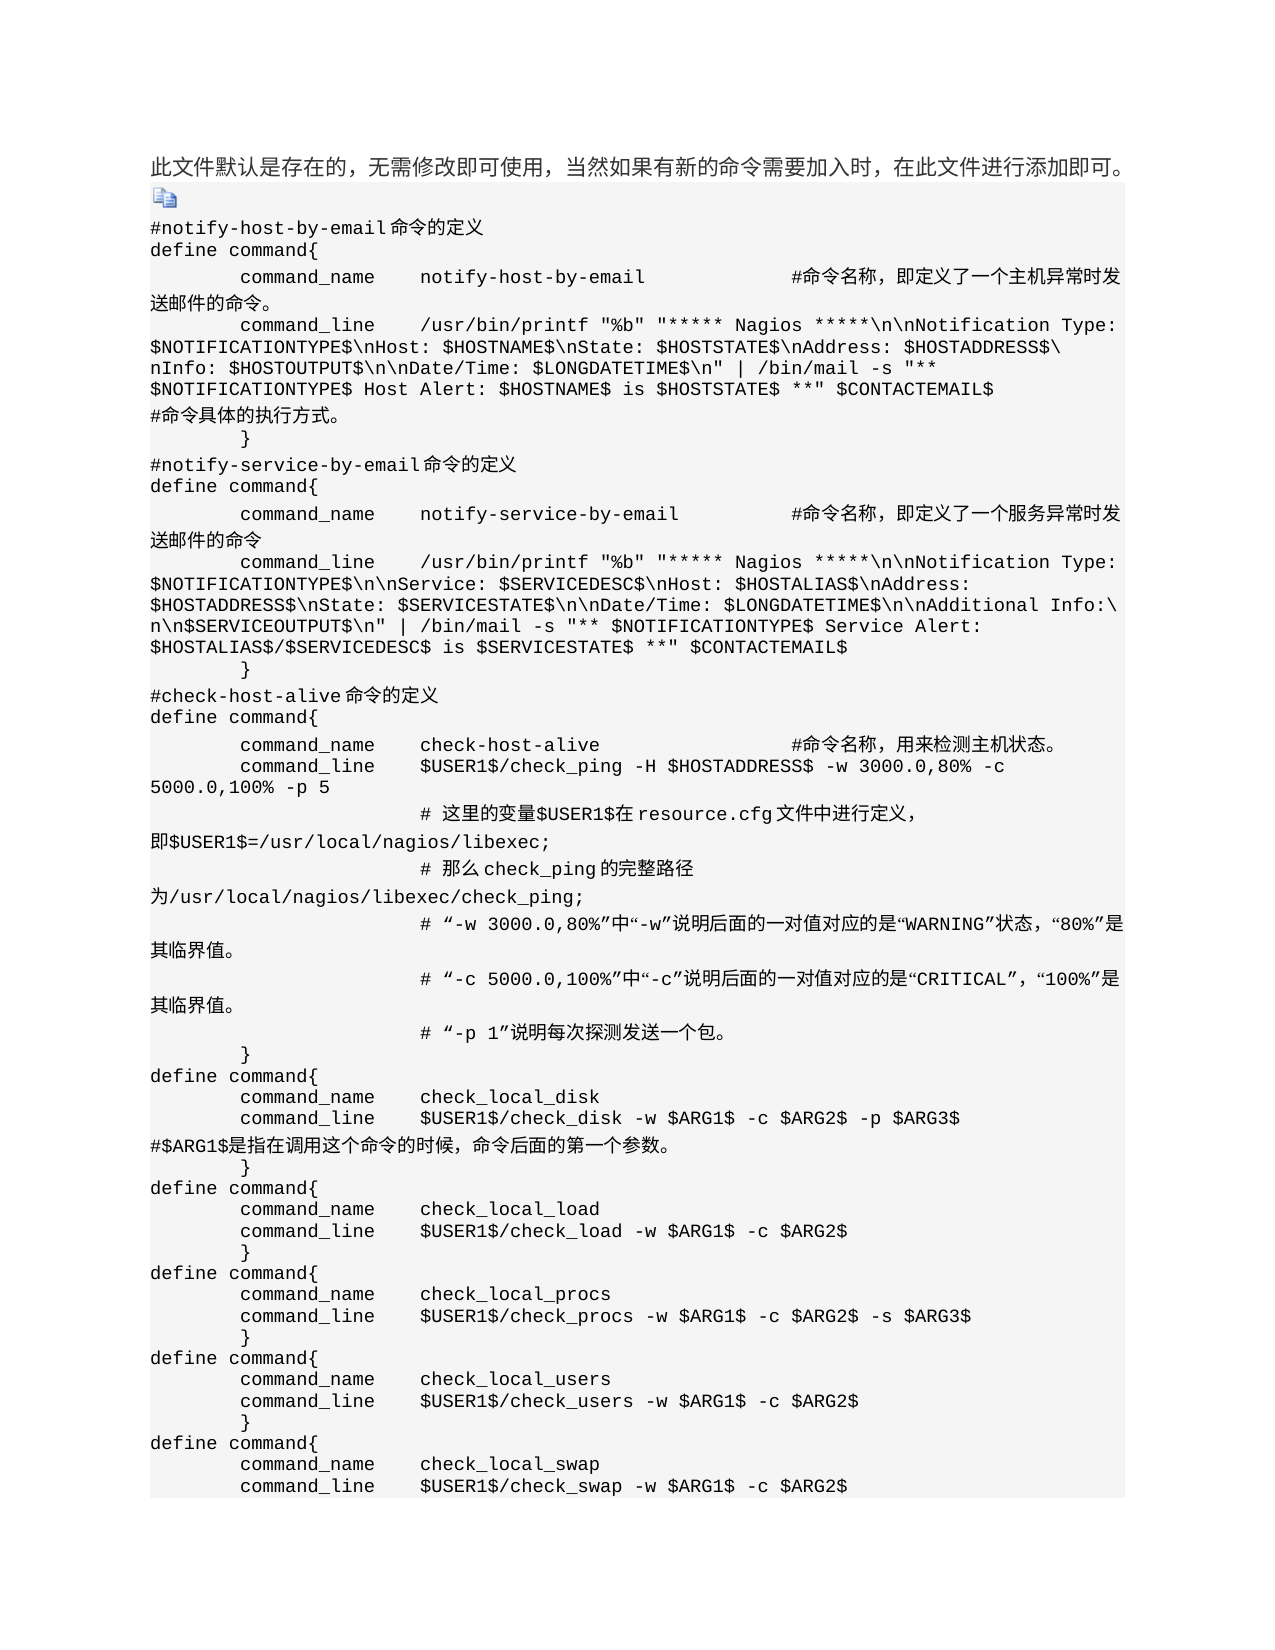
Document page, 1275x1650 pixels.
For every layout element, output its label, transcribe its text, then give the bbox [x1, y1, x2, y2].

text } [150, 1413, 1125, 1434]
text } [150, 1328, 1125, 1349]
text #notify-service-by-email命令的定义 define command{ [150, 450, 1125, 498]
text define command{ [150, 1434, 1125, 1455]
text #notify-host-by-email命令的定义 define command{ [150, 213, 1125, 262]
text command_line $USER1$/check_load -w $ARG1$ -c $ARG2$ [150, 1221, 1125, 1243]
text command_name check_local_swap [150, 1455, 1125, 1476]
picture [150, 181, 182, 213]
text command_line $USER1$/check_disk -w $ARG1$ -c $ARG2$ -p $ARG3$ #$ARG1$是指在调用这个命令的时候，命令后面的第一个参数。 [150, 1109, 1125, 1158]
text command_line $USER1$/check_procs -w $ARG1$ -c $ARG2$ -s $ARG3$ [150, 1306, 1125, 1328]
text define command{ [150, 1349, 1125, 1370]
text command_name check_local_procs [150, 1285, 1125, 1306]
text command_line /usr/bin/printf "%b" "***** Nagios *****\n\nNotification Type: $NOTIFICATIONTYPE$\nHost: $HOSTNAME$\nState: $HOSTSTATE$\nAddress: $HOSTADDRESS$\nInfo: $HOSTOUTPUT$\n\nDate/Time: $LONGDATETIME$\n" | /bin/mail -s "** $NOTIFICATIONTYPE$ Host Alert: $HOSTNAME$ is $HOSTSTATE$ **" $CONTACTEMAIL$ #命令具体的执行方式。 [150, 316, 1125, 428]
text command_name notify-service-by-email #命令名称，即定义了一个服务异常时发送邮件的命令 [150, 498, 1125, 553]
text command_line $USER1$/check_ping -H $HOSTADDRESS$ -w 3000.0,80% -c 5000.0,100% -p 5 # 这里的变量$USER1$在resource.cfg文件中进行定义，即$USER1$=/usr/local/nagios/libexec; # 那么check_ping的完整路径为/usr/local/nagios/libexec/check_ping; # “-w 3000.0,80%”中“-w”说明后面的一对值对应的是“WARNING”状态，“80%”是其临界值。 # “-c 5000.0,100%”中“-c”说明后面的一对值对应的是“CRITICAL”，“100%”是其临界值。 # “-p 1”说明每次探测发送一个包。 } [150, 757, 1125, 1066]
text command_name check_local_users [150, 1370, 1125, 1391]
text } [150, 1243, 1125, 1264]
text define command{ [150, 1066, 1125, 1088]
text command_name check_local_disk [150, 1088, 1125, 1109]
text define command{ [150, 1264, 1125, 1285]
text } [150, 1158, 1125, 1179]
text 此文件默认是存在的，无需修改即可使用，当然如果有新的命令需要加入时，在此文件进行添加即可。 [150, 150, 1125, 182]
text define command{ [150, 1179, 1125, 1200]
text command_name check_local_load [150, 1200, 1125, 1221]
text define command{ [150, 708, 1125, 729]
text } #check-host-alive命令的定义 [150, 659, 1125, 708]
text command_line $USER1$/check_swap -w $ARG1$ -c $ARG2$ [150, 1476, 1125, 1498]
text command_name notify-host-by-email #命令名称，即定义了一个主机异常时发送邮件的命令。 [150, 262, 1125, 316]
text command_line /usr/bin/printf "%b" "***** Nagios *****\n\nNotification Type: $NOTIFICATIONTYPE$\n\nService: $SERVICEDESC$\nHost: $HOSTALIAS$\nAddress: $HOSTADDRESS$\nState: $SERVICESTATE$\n\nDate/Time: $LONGDATETIME$\n\nAdditional Info:\n\n$SERVICEOUTPUT$\n" | /bin/mail -s "** $NOTIFICATIONTYPE$ Service Alert: $HOSTALIAS$/$SERVICEDESC$ is $SERVICESTATE$ **" $CONTACTEMAIL$ [150, 553, 1125, 659]
text command_name check-host-alive #命令名称，用来检测主机状态。 [150, 729, 1125, 757]
text command_line $USER1$/check_users -w $ARG1$ -c $ARG2$ [150, 1391, 1125, 1413]
text } [150, 428, 1125, 450]
